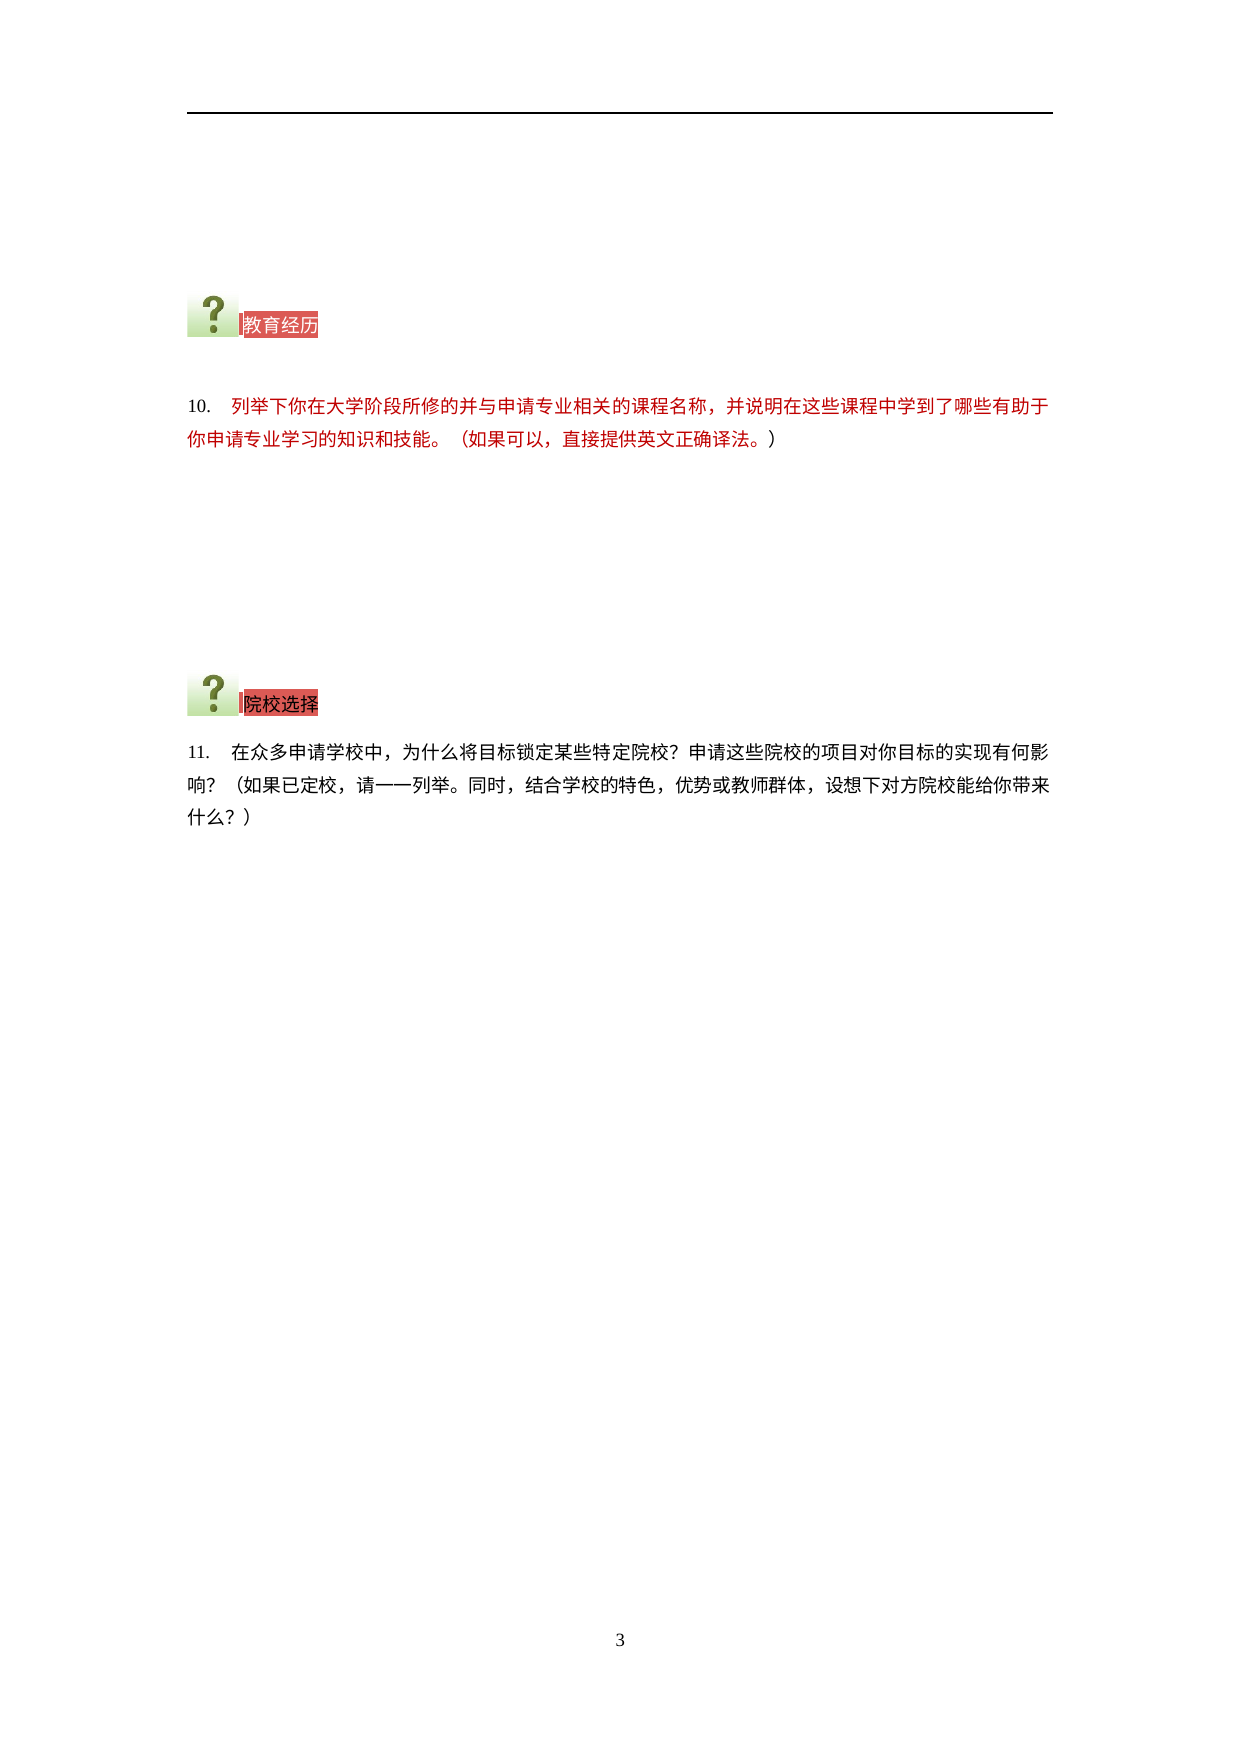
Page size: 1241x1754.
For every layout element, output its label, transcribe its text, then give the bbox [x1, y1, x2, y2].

text 教育经历 [187, 292, 1053, 357]
list 列举下你在大学阶段所修的并与申请专业相关的课程名称，并说明在这些课程中学到了哪些有助于你申请专业学习的知识和技能。（如果可以，直接提供英文正确译法。） [187, 389, 1053, 454]
picture [187, 670, 239, 716]
picture [187, 291, 239, 337]
text 院校选择 [187, 670, 1053, 735]
list 在众多申请学校中，为什么将目标锁定某些特定院校？申请这些院校的项目对你目标的实现有何影响？（如果已定校，请一一列举。同时，结合学校的特色，优势或教师群体，设想下对方院校能给你带来什么？） [187, 735, 1053, 833]
